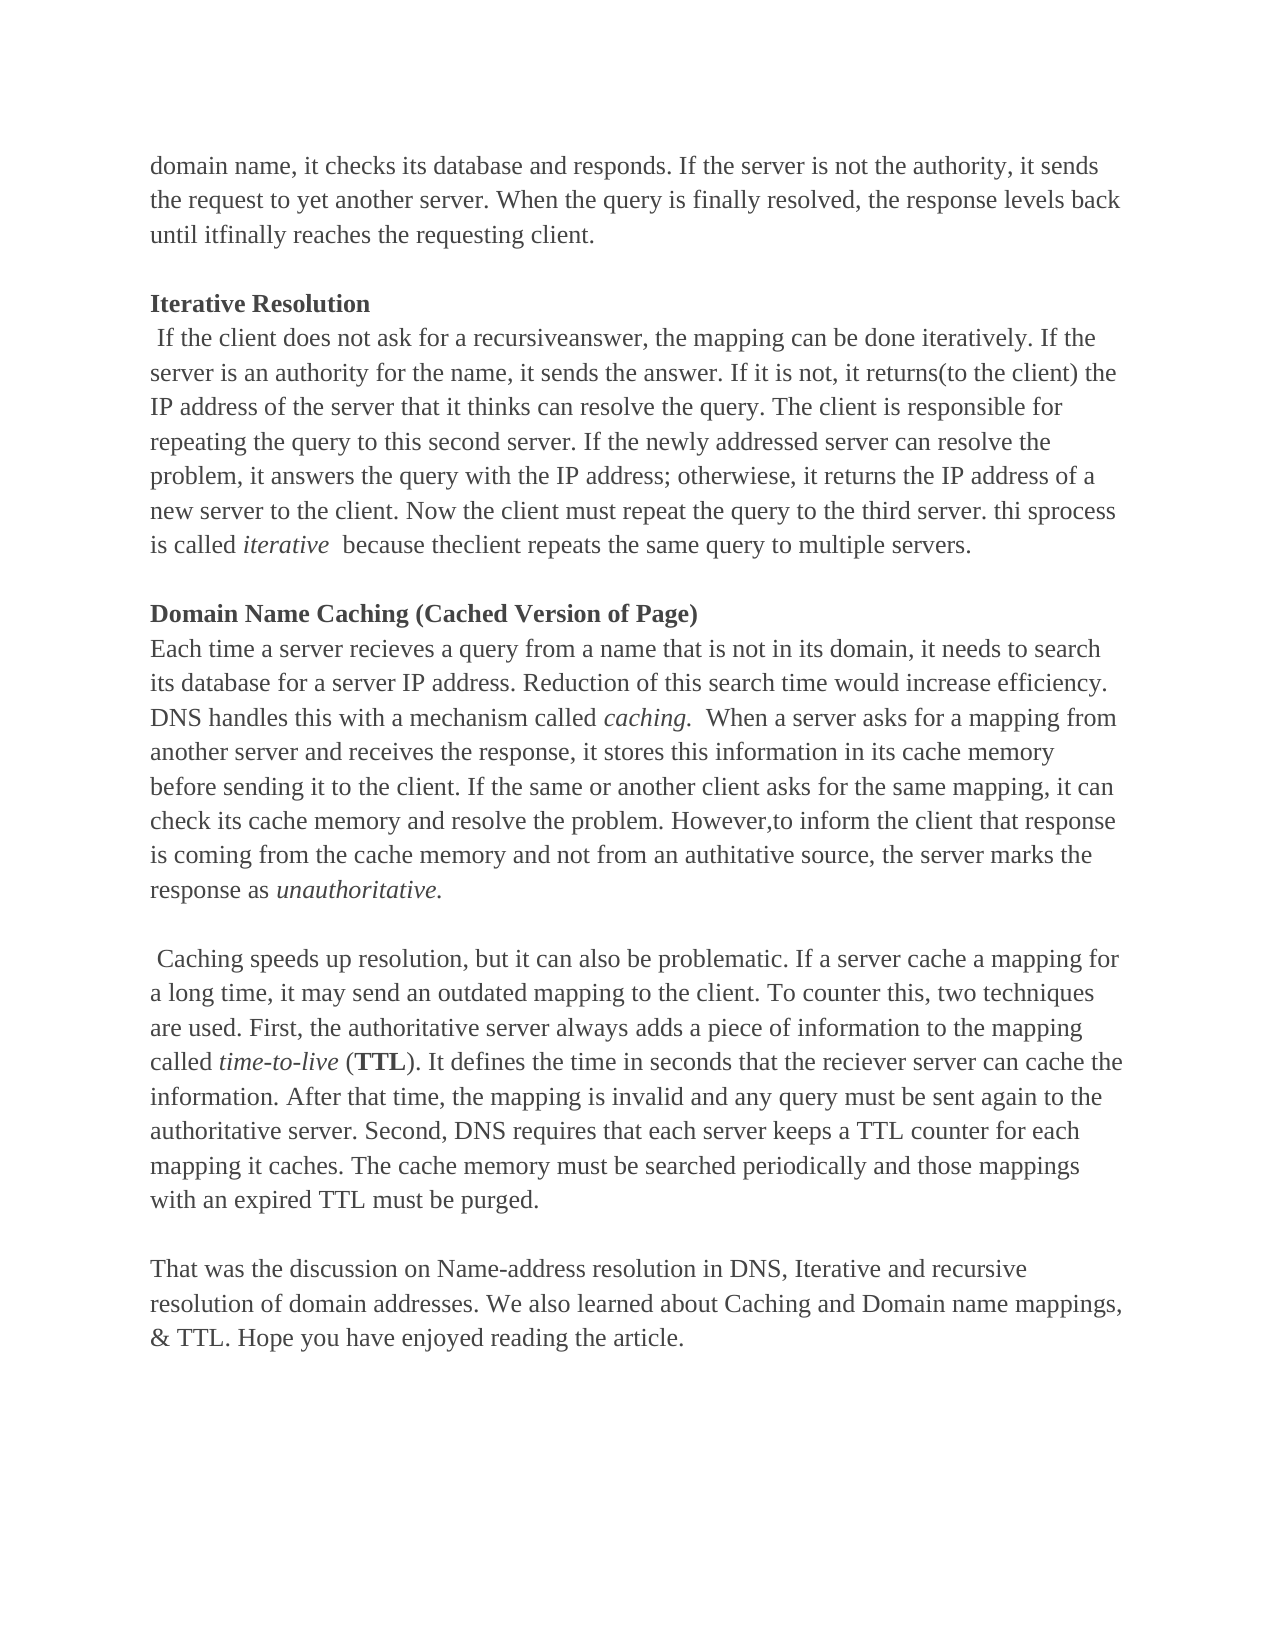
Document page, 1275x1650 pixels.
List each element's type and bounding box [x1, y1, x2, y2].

text [150, 150, 1125, 1352]
